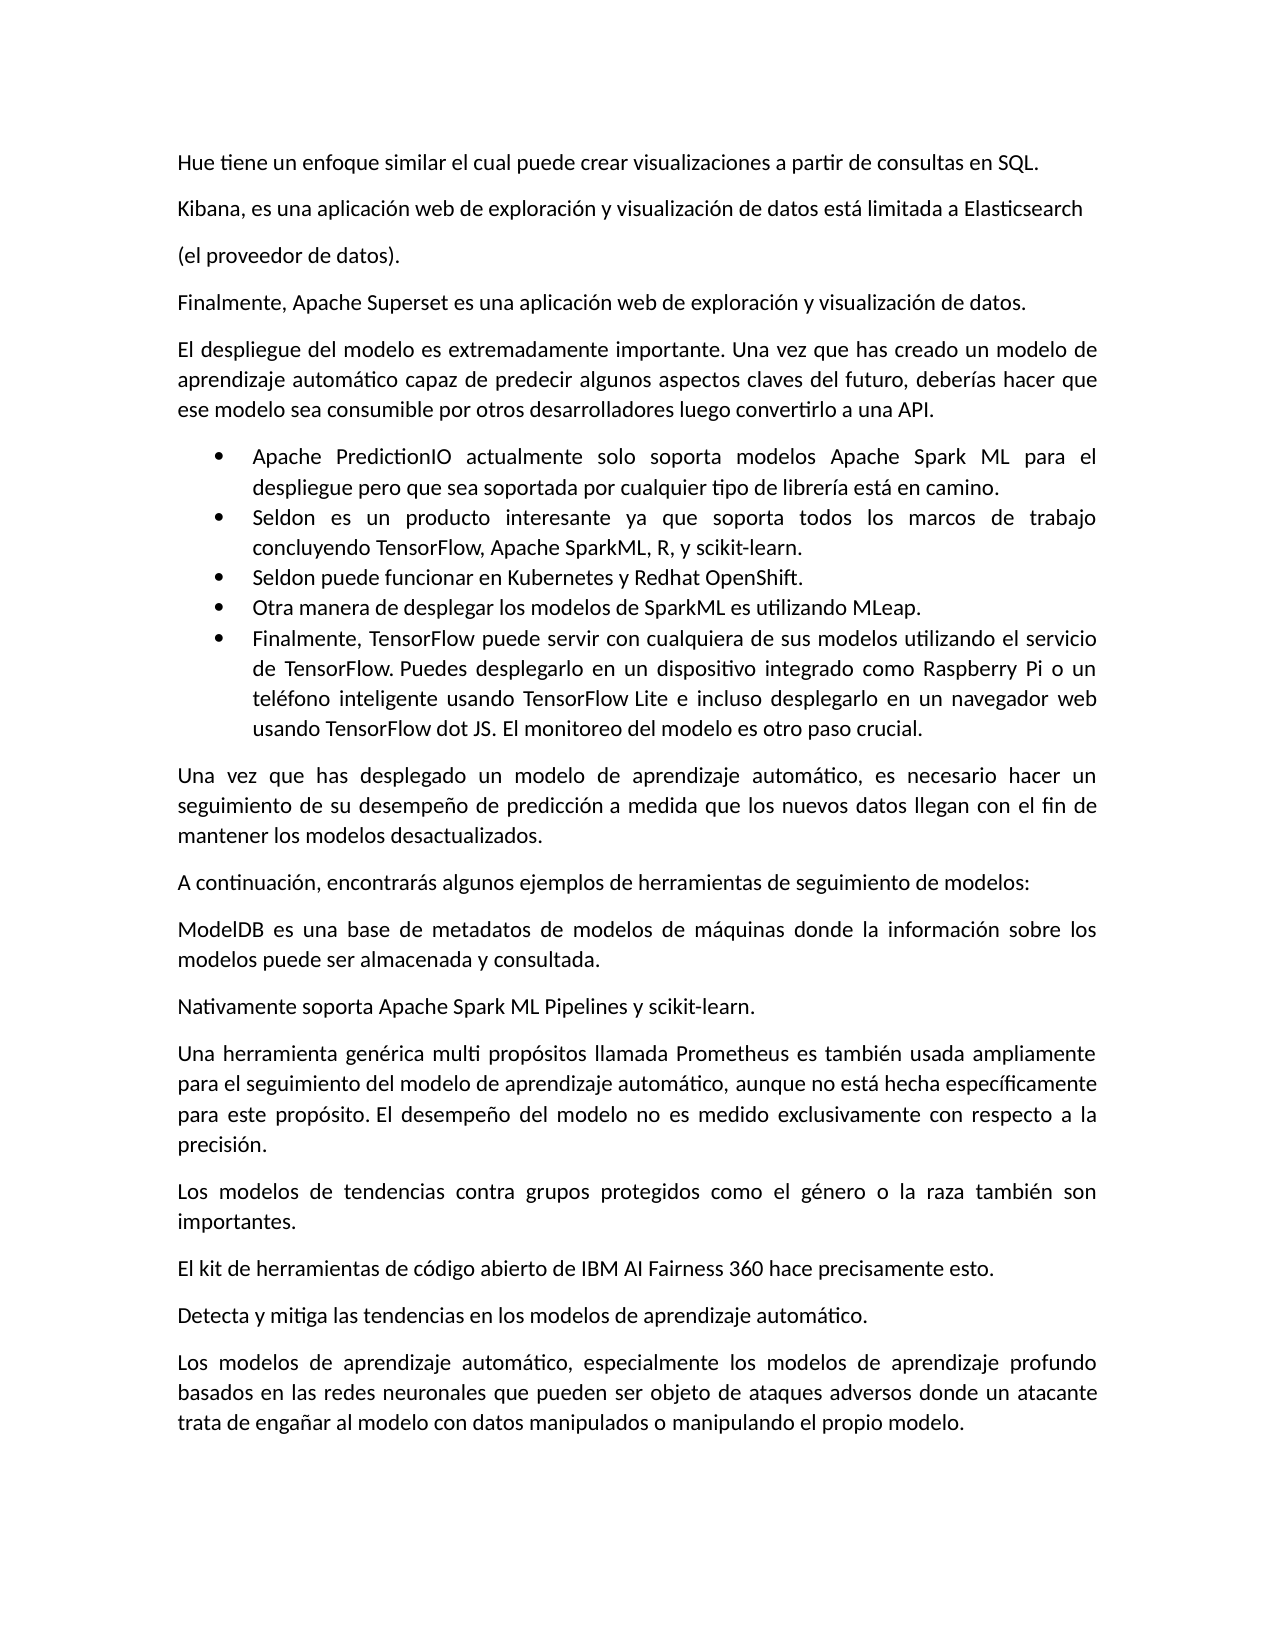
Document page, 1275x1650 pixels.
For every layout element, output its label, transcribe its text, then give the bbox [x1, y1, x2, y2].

text Una vez que has desplegado un modelo de aprendizaje automático, es necesario hacer un seguimiento de su desempeño de predicción a medida que los nuevos datos llegan con el fin de mantener los modelos desactualizados. [177, 761, 1098, 849]
list Otra manera de desplegar los modelos de SparkML es utilizando MLeap. [215, 593, 1098, 621]
text Los modelos de aprendizaje automático, especialmente los modelos de aprendizaje profundo basados en las redes neuronales que pueden ser objeto de ataques adversos donde un atacante trata de engañar al modelo con datos manipulados o manipulando el propio modelo. [177, 1348, 1098, 1436]
list Apache PredictionIO actualmente solo soporta modelos Apache Spark ML para el despliegue pero que sea soportada por cualquier tipo de librería está en camino. [215, 442, 1098, 501]
text Una herramienta genérica multi propósitos llamada Prometheus es también usada ampliamente para el seguimiento del modelo de aprendizaje automático, aunque no está hecha específicamente para este propósito. El desempeño del modelo no es medido exclusivamente con respecto a la precisión. [177, 1039, 1098, 1158]
text Los modelos de tendencias contra grupos protegidos como el género o la raza también son importantes. [177, 1177, 1098, 1235]
text (el proveedor de datos). [177, 241, 1098, 269]
text Nativamente soporta Apache Spark ML Pipelines y scikit-learn. [177, 992, 1098, 1020]
text El despliegue del modelo es extremadamente importante. Una vez que has creado un modelo de aprendizaje automático capaz de predecir algunos aspectos claves del futuro, deberías hacer que ese modelo sea consumible por otros desarrolladores luego convertirlo a una API. [177, 335, 1098, 423]
list Finalmente, TensorFlow puede servir con cualquiera de sus modelos utilizando el servicio de TensorFlow. Puedes desplegarlo en un dispositivo integrado como Raspberry Pi o un teléfono inteligente usando TensorFlow Lite e incluso desplegarlo en un navegador web usando TensorFlow dot JS. El monitoreo del modelo es otro paso crucial. [215, 624, 1098, 742]
text Kibana, es una aplicación web de exploración y visualización de datos está limitada a Elasticsearch [177, 194, 1098, 222]
list Seldon es un producto interesante ya que soporta todos los marcos de trabajo concluyendo TensorFlow, Apache SparkML, R, y scikit-learn. [215, 503, 1098, 561]
text Finalmente, Apache Superset es una aplicación web de exploración y visualización de datos. [177, 288, 1098, 316]
text Detecta y mitiga las tendencias en los modelos de aprendizaje automático. [177, 1301, 1098, 1329]
text El kit de herramientas de código abierto de IBM AI Fairness 360 hace precisamente esto. [177, 1254, 1098, 1282]
text Hue tiene un enfoque similar el cual puede crear visualizaciones a partir de consultas en SQL. [177, 148, 1098, 176]
list Seldon puede funcionar en Kubernetes y Redhat OpenShift. [215, 563, 1098, 591]
text ModelDB es una base de metadatos de modelos de máquinas donde la información sobre los modelos puede ser almacenada y consultada. [177, 915, 1098, 973]
text A continuación, encontrarás algunos ejemplos de herramientas de seguimiento de modelos: [177, 868, 1098, 896]
